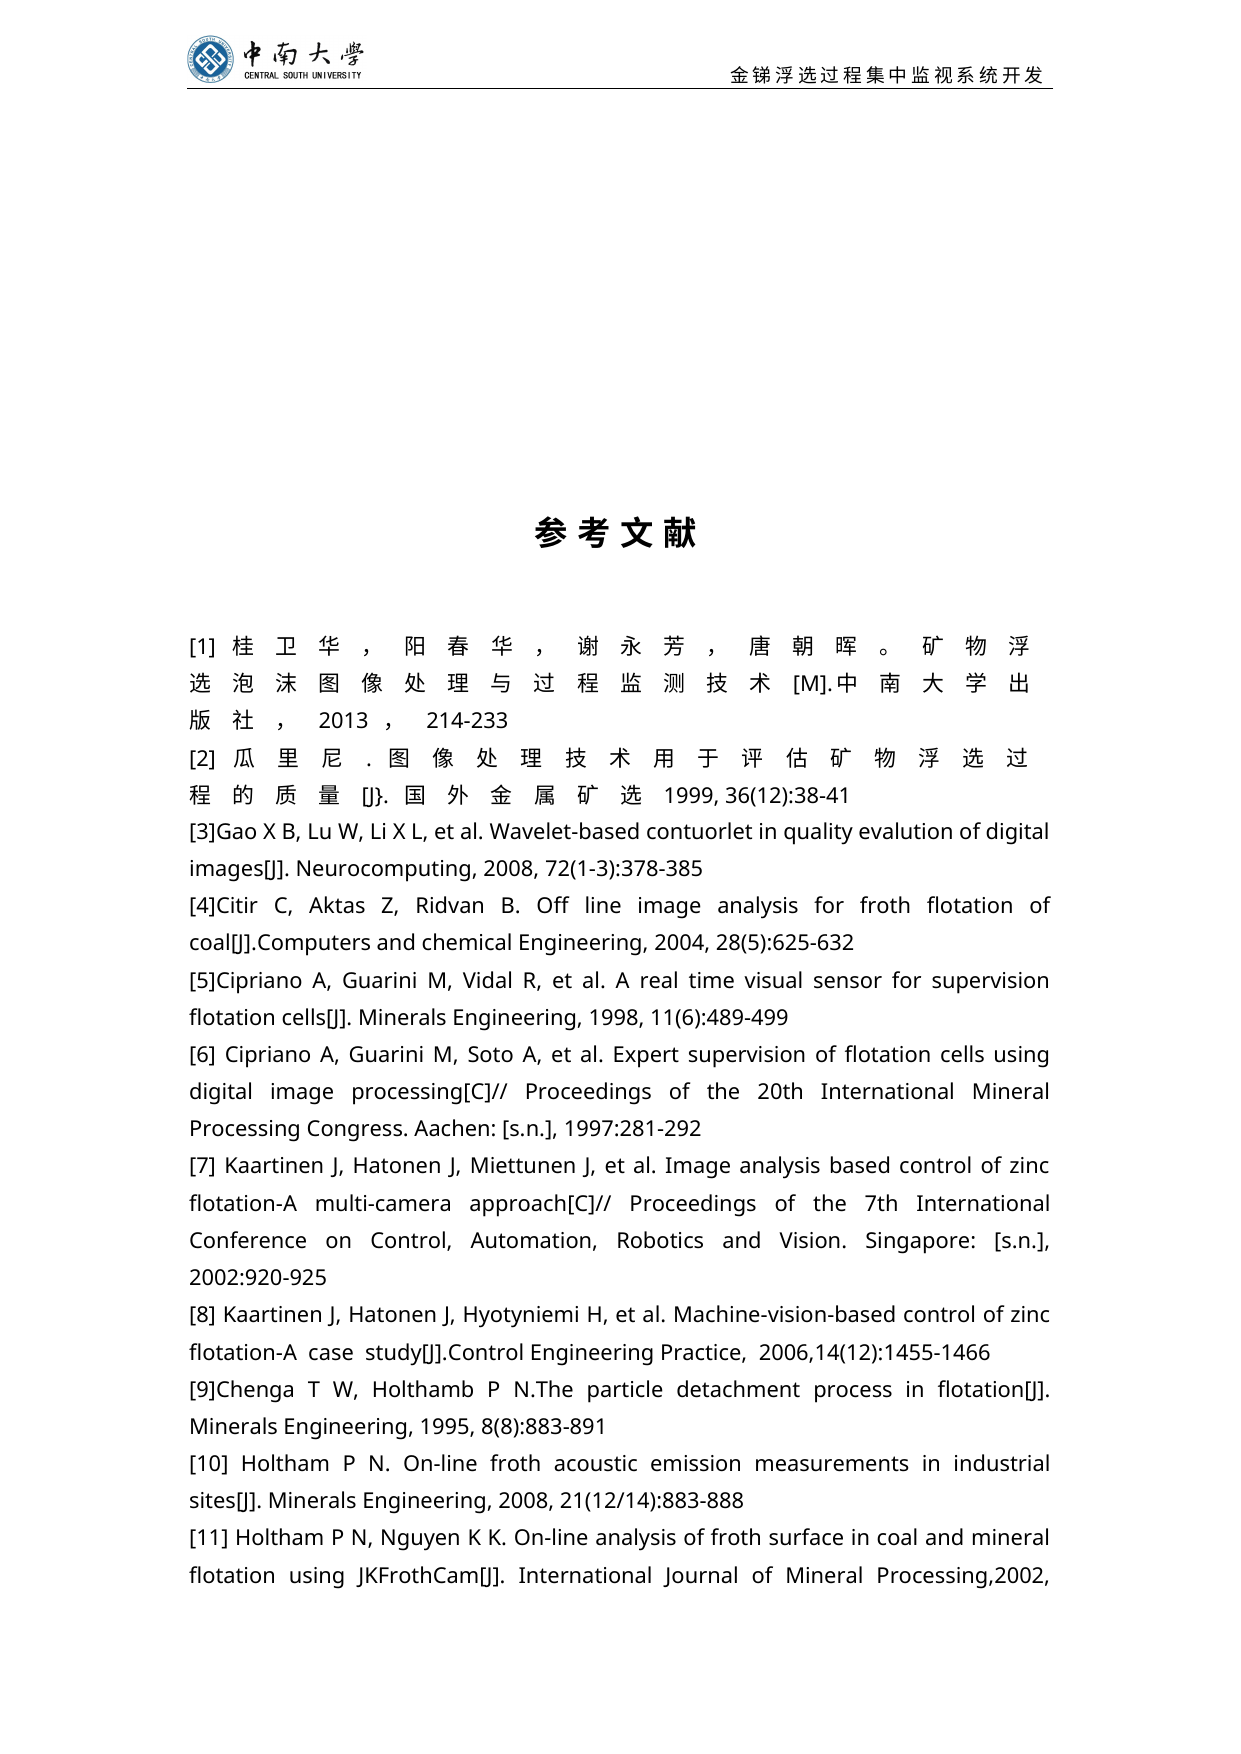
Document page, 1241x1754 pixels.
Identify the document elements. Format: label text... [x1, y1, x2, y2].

text [3]Gao X B, Lu W, Li X L, et al. Wavelet-based contuorlet in quality evalution of digital images[J]. Neurocomputing, 2008, 72(1-3):378-385 [189, 812, 1051, 887]
text [9]Chenga T W, Holthamb P N.The particle detachment process in flotation[J]. Minerals Engineering, 1995, 8(8):883-891 [189, 1370, 1051, 1444]
text [4]Citir C, Aktas Z, Ridvan B. Off line image analysis for froth flotation of coal[J].Computers and chemical Engineering, 2004, 28(5):625-632 [189, 887, 1051, 961]
text [2]瓜里尼.图像处理技术用于评估矿物浮选过程的质量[J}.国外金属矿选1999, 36(12):38-41 [189, 738, 1051, 812]
subtitle 参考文献 [189, 495, 1051, 569]
picture [187, 35, 367, 83]
text [10] Holtham P N. On-line froth acoustic emission measurements in industrial sites[J]. Minerals Engineering, 2008, 21(12/14):883-888 [189, 1444, 1051, 1519]
text [1] 桂卫华，阳春华，谢永芳，唐朝晖。矿物浮选泡沫图像处理与过程监测技术[M].中南大学出版社，2013，214-233 [189, 626, 1051, 738]
text [5]Cipriano A, Guarini M, Vidal R, et al. A real time visual sensor for supervision flotation cells[J]. Minerals Engineering, 1998, 11(6):489-499 [189, 961, 1051, 1035]
text [6] Cipriano A, Guarini M, Soto A, et al. Expert supervision of flotation cells using digital image processing[C]// Proceedings of the 20th International Mineral Processing Congress. Aachen: [s.n.], 1997:281-292 [189, 1035, 1051, 1147]
